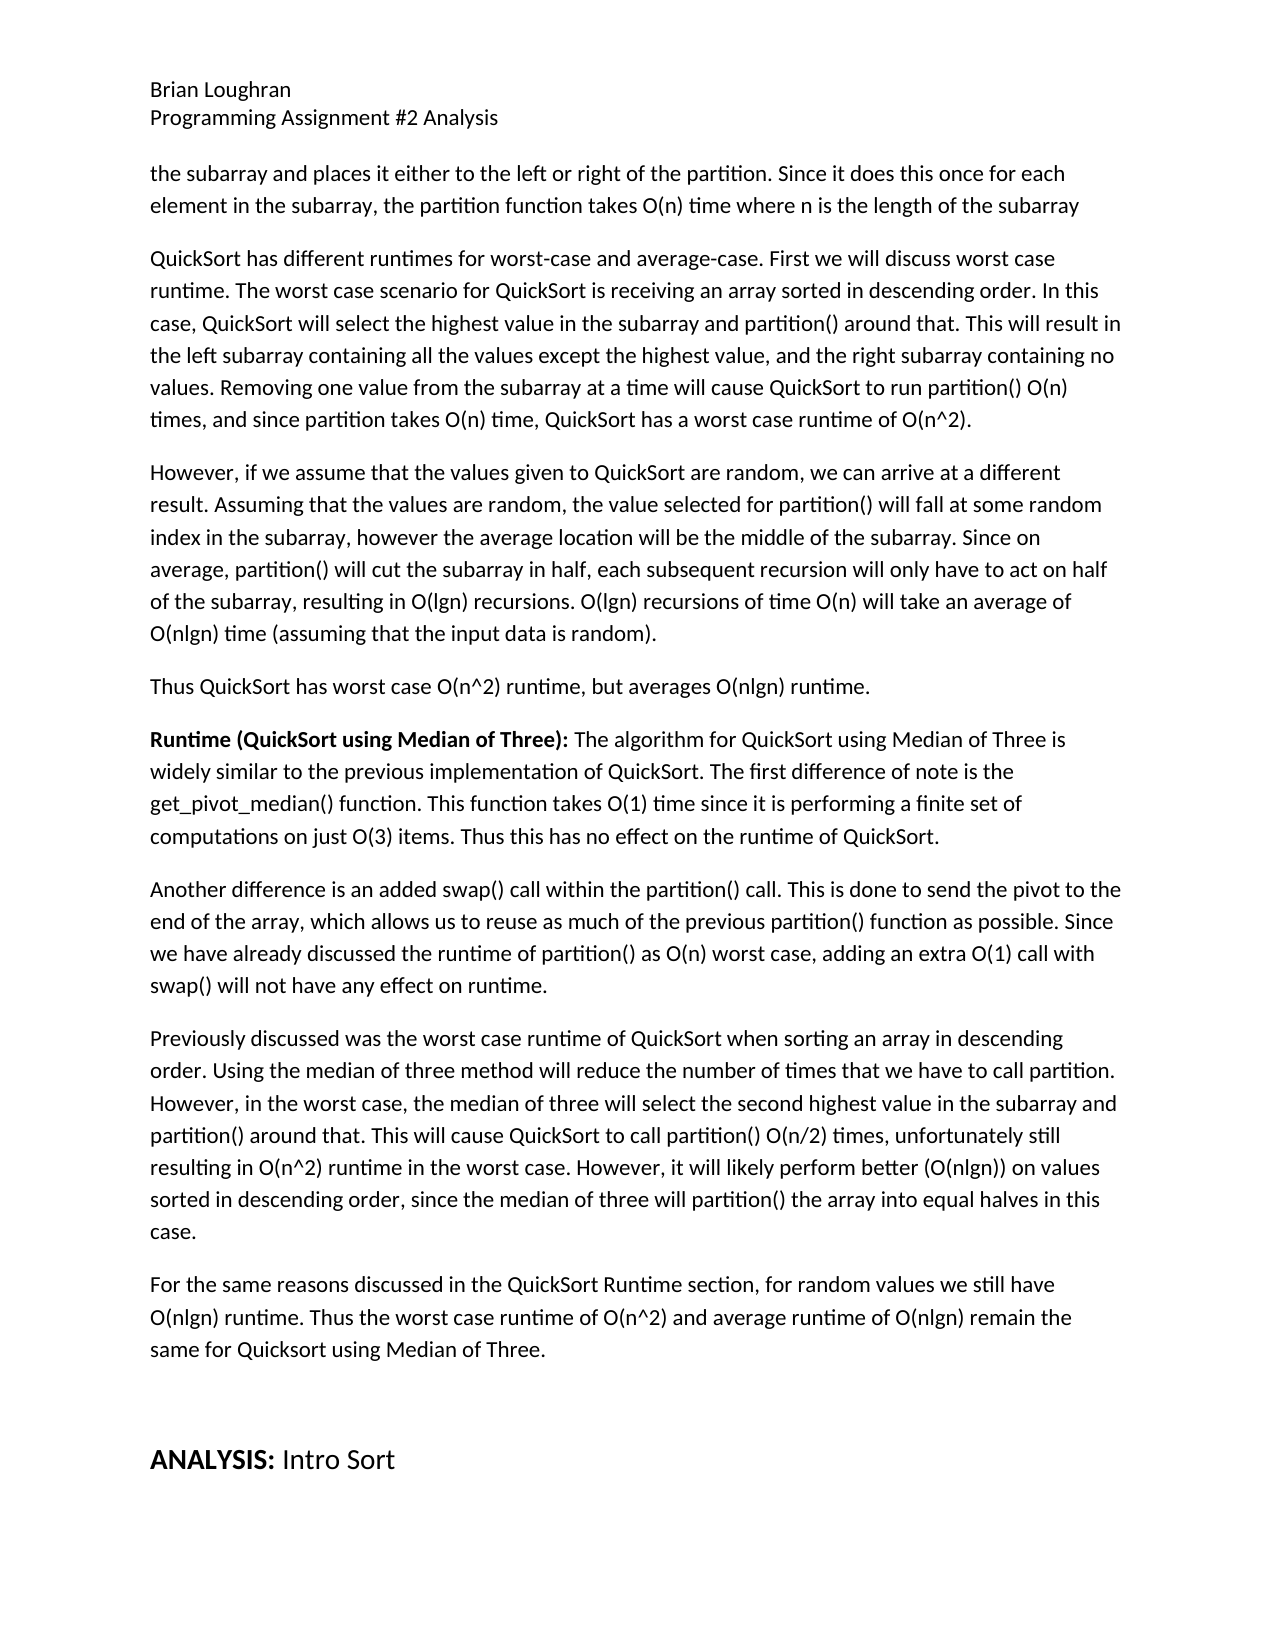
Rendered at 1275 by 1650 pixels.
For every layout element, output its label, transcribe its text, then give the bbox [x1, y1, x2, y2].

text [150, 159, 1125, 219]
text Thus QuickSort has worst case O(n^2) runtime, but averages O(nlgn) runtime. [150, 672, 1125, 700]
text Another difference is an added swap() call within the partition() call. This is done to send the pivot to the end of the array, which allows us to reuse as much of the previous partition() function as possible. Since we have already discussed the runtime of partition() as O(n) worst case, adding an extra O(1) call with swap() will not have any effect on runtime. [150, 875, 1125, 999]
text However, if we assume that the values given to QuickSort are random, we can arrive at a different result. Assuming that the values are random, the value selected for partition() will fall at some random index in the subarray, however the average location will be the middle of the subarray. Since on average, partition() will cut the subarray in half, each subsequent recursion will only have to act on half of the subarray, resulting in O(lgn) recursions. O(lgn) recursions of time O(n) will take an average of O(nlgn) time (assuming that the input data is random). [150, 458, 1125, 647]
text Previously discussed was the worst case runtime of QuickSort when sorting an array in descending order. Using the median of three method will reduce the number of times that we have to call partition. However, in the worst case, the median of three will select the second highest value in the subarray and partition() around that. This will cause QuickSort to call partition() O(n/2) times, unfortunately still resulting in O(n^2) runtime in the worst case. However, it will likely perform better (O(nlgn)) on values sorted in descending order, since the median of three will partition() the array into equal halves in this case. [150, 1024, 1125, 1246]
text QuickSort has different runtimes for worst-case and average-case. First we will discuss worst case runtime. The worst case scenario for QuickSort is receiving an array sorted in descending order. In this case, QuickSort will select the highest value in the subarray and partition() around that. This will result in the left subarray containing all the values except the highest value, and the right subarray containing no values. Removing one value from the subarray at a time will cause QuickSort to run partition() O(n) times, and since partition takes O(n) time, QuickSort has a worst case runtime of O(n^2). [150, 244, 1125, 433]
text ANALYSIS: Intro Sort [150, 1441, 1125, 1477]
text For the same reasons discussed in the QuickSort Runtime section, for random values we still have O(nlgn) runtime. Thus the worst case runtime of O(n^2) and average runtime of O(nlgn) remain the same for Quicksort using Median of Three. [150, 1271, 1125, 1363]
text Runtime (QuickSort using Median of Three): The algorithm for QuickSort using Median of Three is widely similar to the previous implementation of QuickSort. The first difference of note is the get_pivot_median() function. This function takes O(1) time since it is performing a finite set of computations on just O(3) items. Thus this has no effect on the runtime of QuickSort. [150, 725, 1125, 850]
